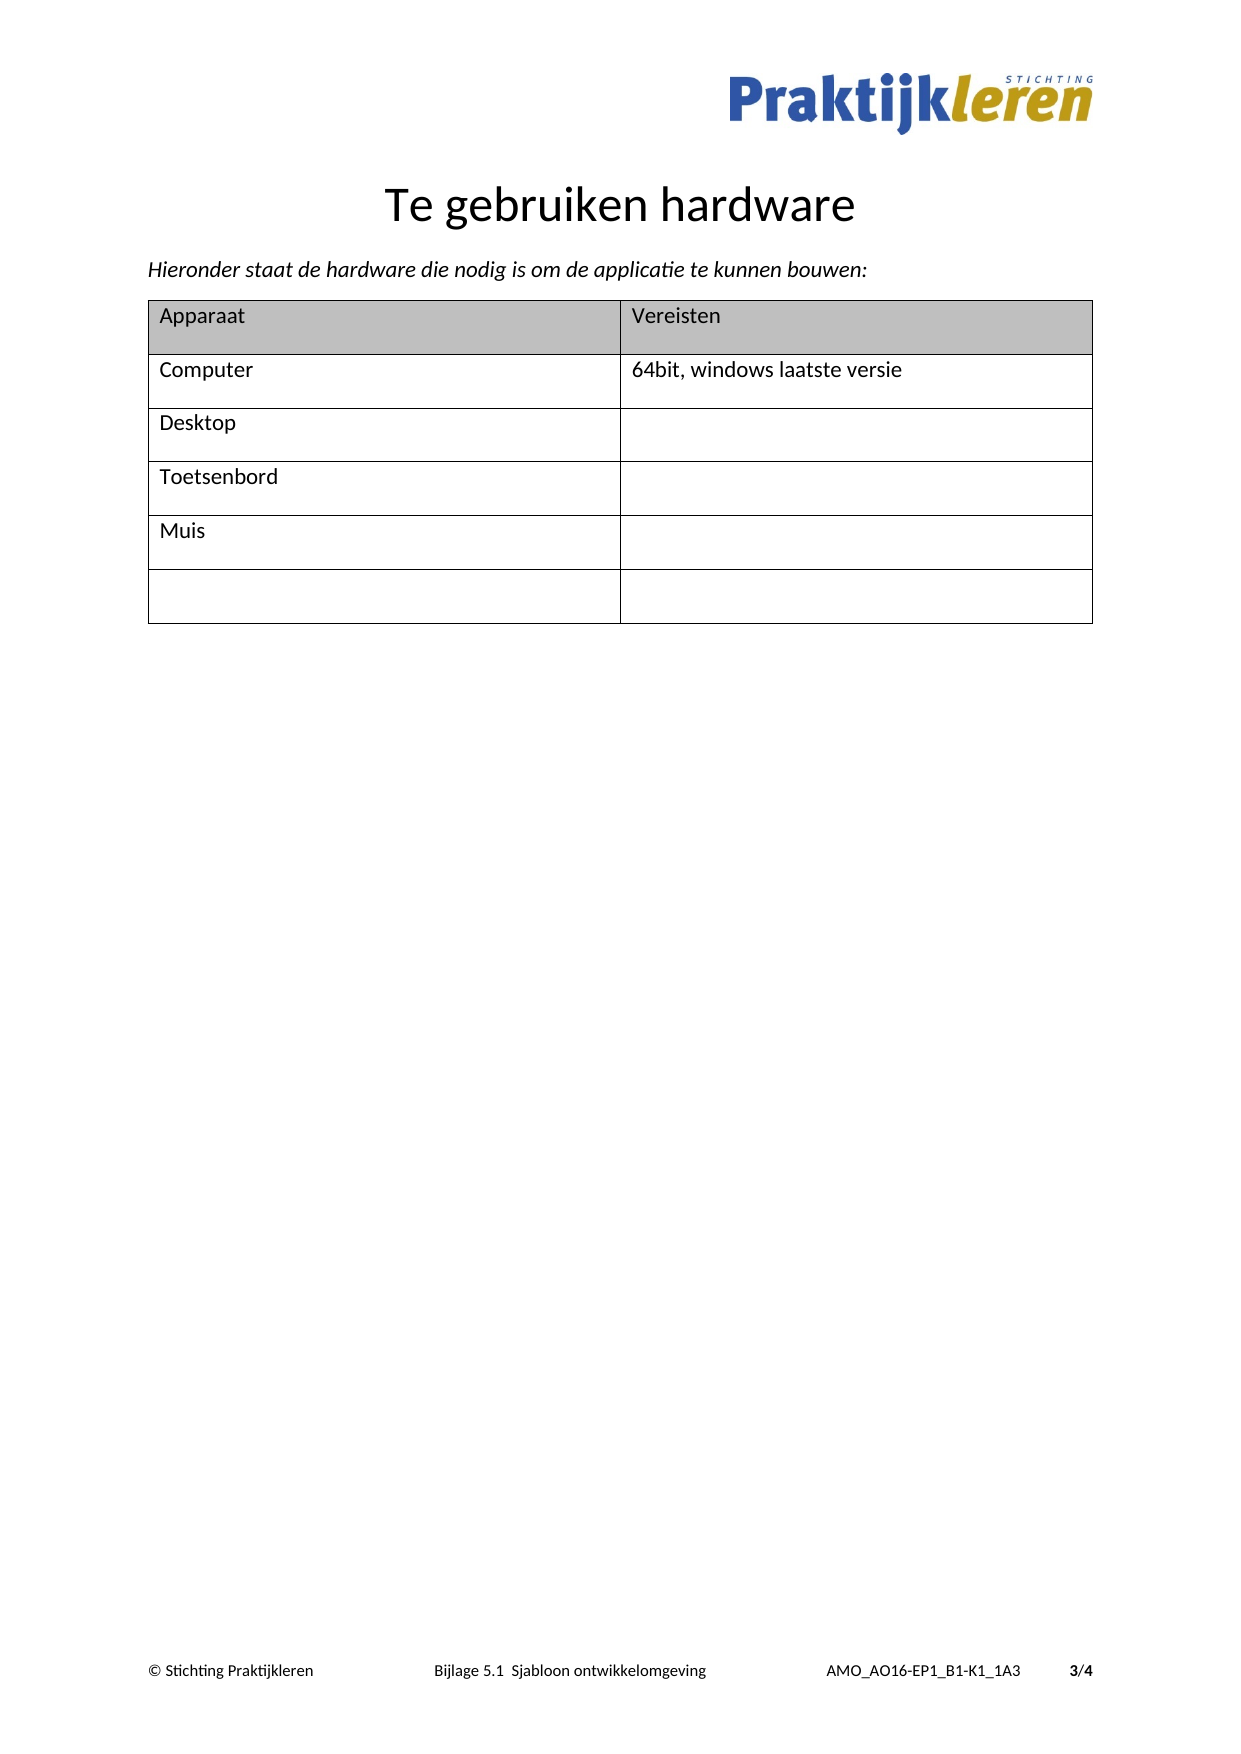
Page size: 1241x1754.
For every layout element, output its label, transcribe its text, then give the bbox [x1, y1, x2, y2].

table_header Vereisten [621, 301, 1092, 354]
table_cell [621, 462, 1092, 515]
subtitle Te gebruiken hardware [148, 173, 1093, 234]
table_cell [621, 409, 1092, 461]
text Hieronder staat de hardware die nodig is om de applicatie te kunnen bouwen: [148, 255, 1093, 283]
table_cell [621, 570, 1092, 622]
table_cell Desktop [149, 409, 620, 461]
table_cell Computer [149, 355, 620, 407]
table_cell [149, 570, 620, 622]
table_cell [621, 516, 1092, 569]
table_cell Toetsenbord [149, 462, 620, 515]
table_cell 64bit, windows laatste versie [621, 355, 1092, 407]
picture [730, 73, 1093, 135]
table_header Apparaat [149, 301, 620, 354]
table_cell Muis [149, 516, 620, 569]
